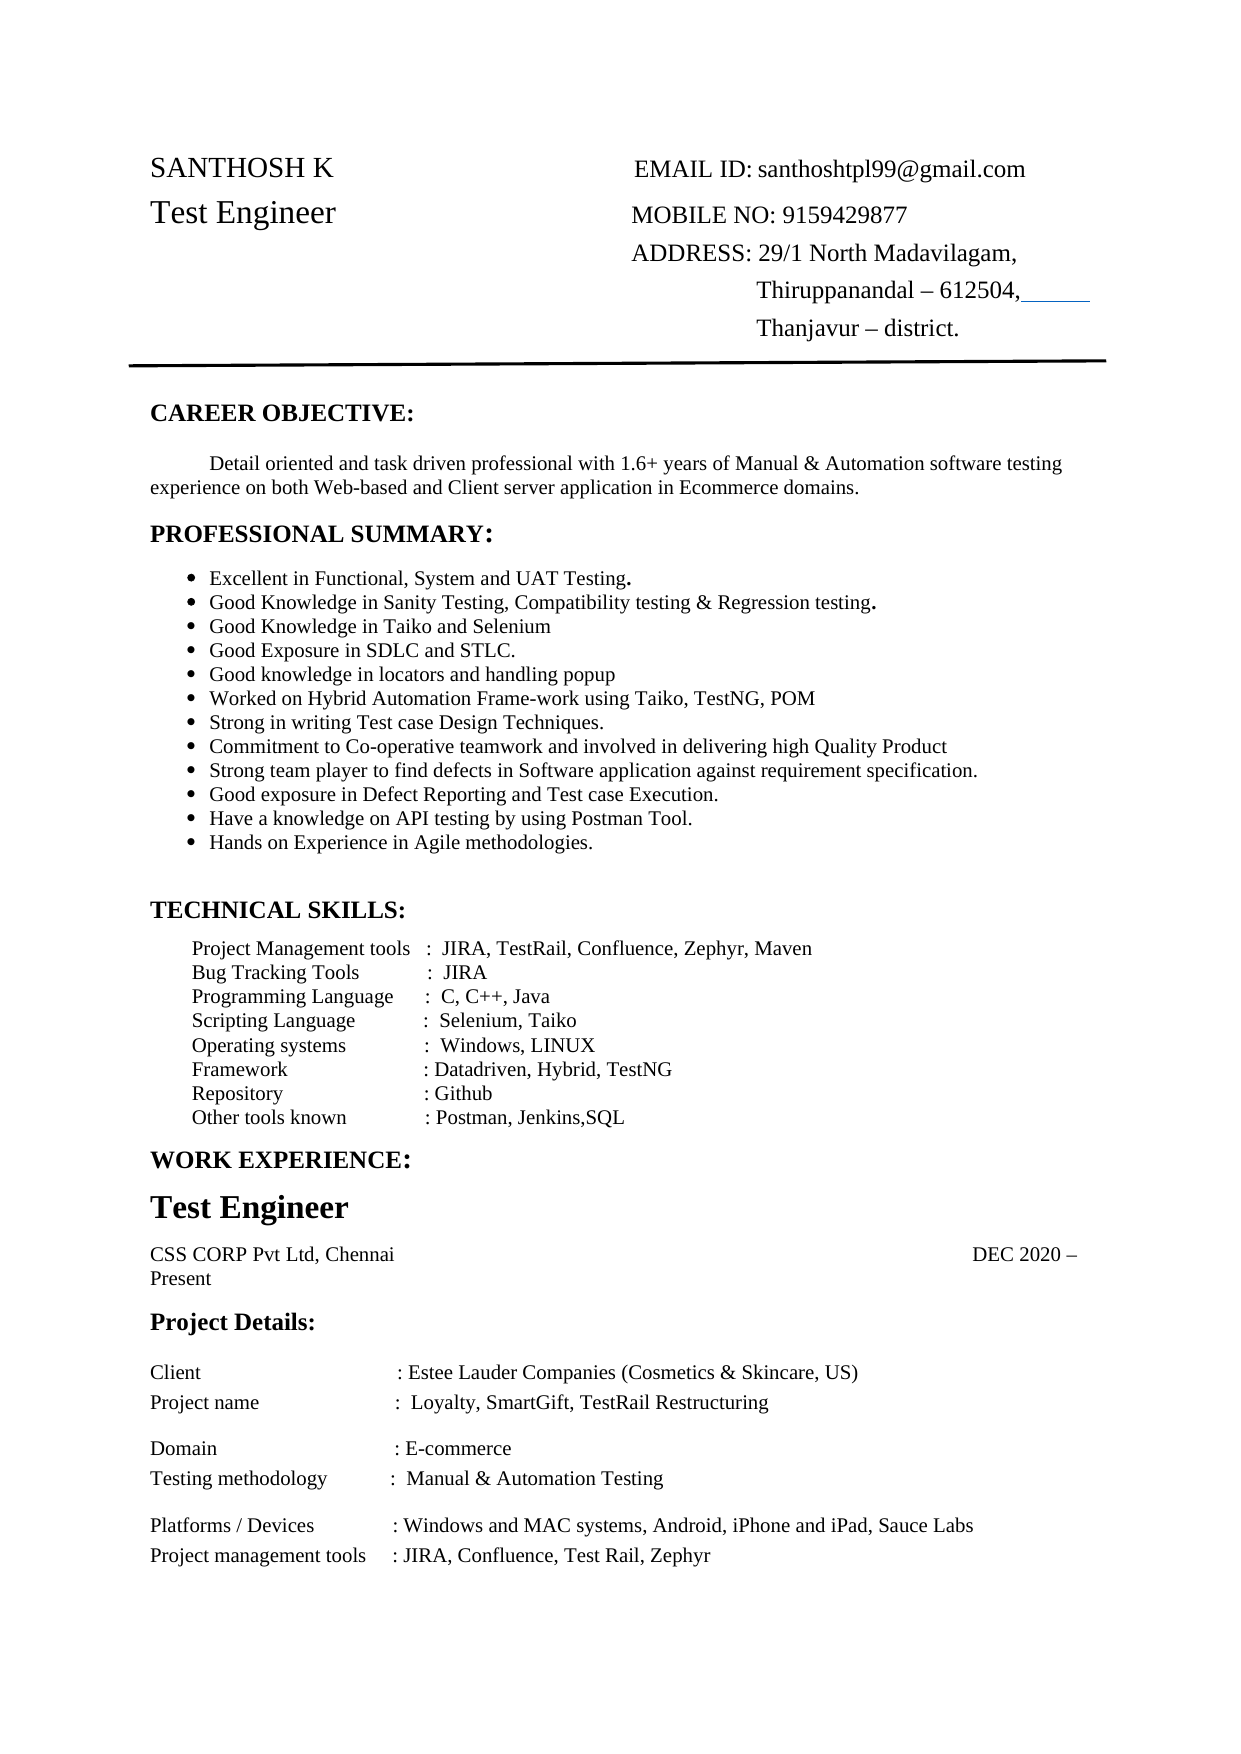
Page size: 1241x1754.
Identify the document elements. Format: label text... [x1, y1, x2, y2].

text PROFESSIONAL SUMMARY: [150, 515, 1090, 549]
list Worked on Hybrid Automation Frame-work using Taiko, TestNG, POM [187, 686, 1090, 710]
list Good knowledge in locators and handling popup [187, 662, 1090, 686]
text Test Engineer [150, 1187, 1090, 1226]
text Thiruppanandal – 612504, [150, 276, 1090, 304]
text Test Engineer MOBILE NO: 9159429877 [150, 192, 1090, 230]
list Have a knowledge on API testing by using Postman Tool. [187, 806, 1090, 830]
text WORK EXPERIENCE: [150, 1141, 1090, 1175]
list Strong in writing Test case Design Techniques. [187, 710, 1090, 734]
list Good Knowledge in Sanity Testing, Compatibility testing & Regression testing. [187, 589, 1090, 614]
text CSS CORP Pvt Ltd, Chennai DEC 2020 – Present [150, 1242, 1090, 1290]
text Detail oriented and task driven professional with 1.6+ years of Manual & Automation software testing experience on both Web-based and Client server application in Ecommerce domains. [150, 451, 1090, 499]
text Platforms / Devices : Windows and MAC systems, Android, iPhone and iPad, Sauce Labs Project management tools : JIRA, Confluence, Test Rail, Zephyr [150, 1513, 1090, 1567]
text Client : Estee Lauder Companies (Cosmetics & Skincare, US) Project name : Loyalty, SmartGift, TestRail Restructuring [150, 1360, 1090, 1414]
list Good Knowledge in Taiko and Selenium [187, 614, 1090, 638]
list Commitment to Co-operative teamwork and involved in delivering high Quality Product [187, 734, 1090, 758]
list Strong team player to find defects in Software application against requirement specification. [187, 758, 1090, 782]
text Project Management tools : JIRA, TestRail, Confluence, Zephyr, Maven Bug Tracking Tools : JIRA Programming Language : C, C++, Java Scripting Language : Selenium, Taiko Operating systems : Windows, LINUX Framework : Datadriven, Hybrid, TestNG Repository : Github Other tools known : Postman, Jenkins,SQL [150, 936, 1090, 1129]
text TECHNICAL SKILLS: [150, 895, 1090, 924]
text ADDRESS: 29/1 North Madavilagam, [150, 238, 1090, 267]
list Good Exposure in SDLC and STLC. [187, 638, 1090, 662]
text SANTHOSH K EMAIL ID: santhoshtpl99@gmail.com [150, 150, 1090, 183]
text CAREER OBJECTIVE: [150, 398, 1090, 427]
text Domain : E-commerce Testing methodology : Manual & Automation Testing [150, 1436, 1090, 1490]
text Thanjavur – district. [150, 313, 1090, 341]
text Project Details: [150, 1307, 1090, 1336]
list Good exposure in Defect Reporting and Test case Execution. [187, 782, 1090, 806]
list Hands on Experience in Agile methodologies. [187, 830, 1090, 854]
list Excellent in Functional, System and UAT Testing. [187, 566, 1090, 589]
